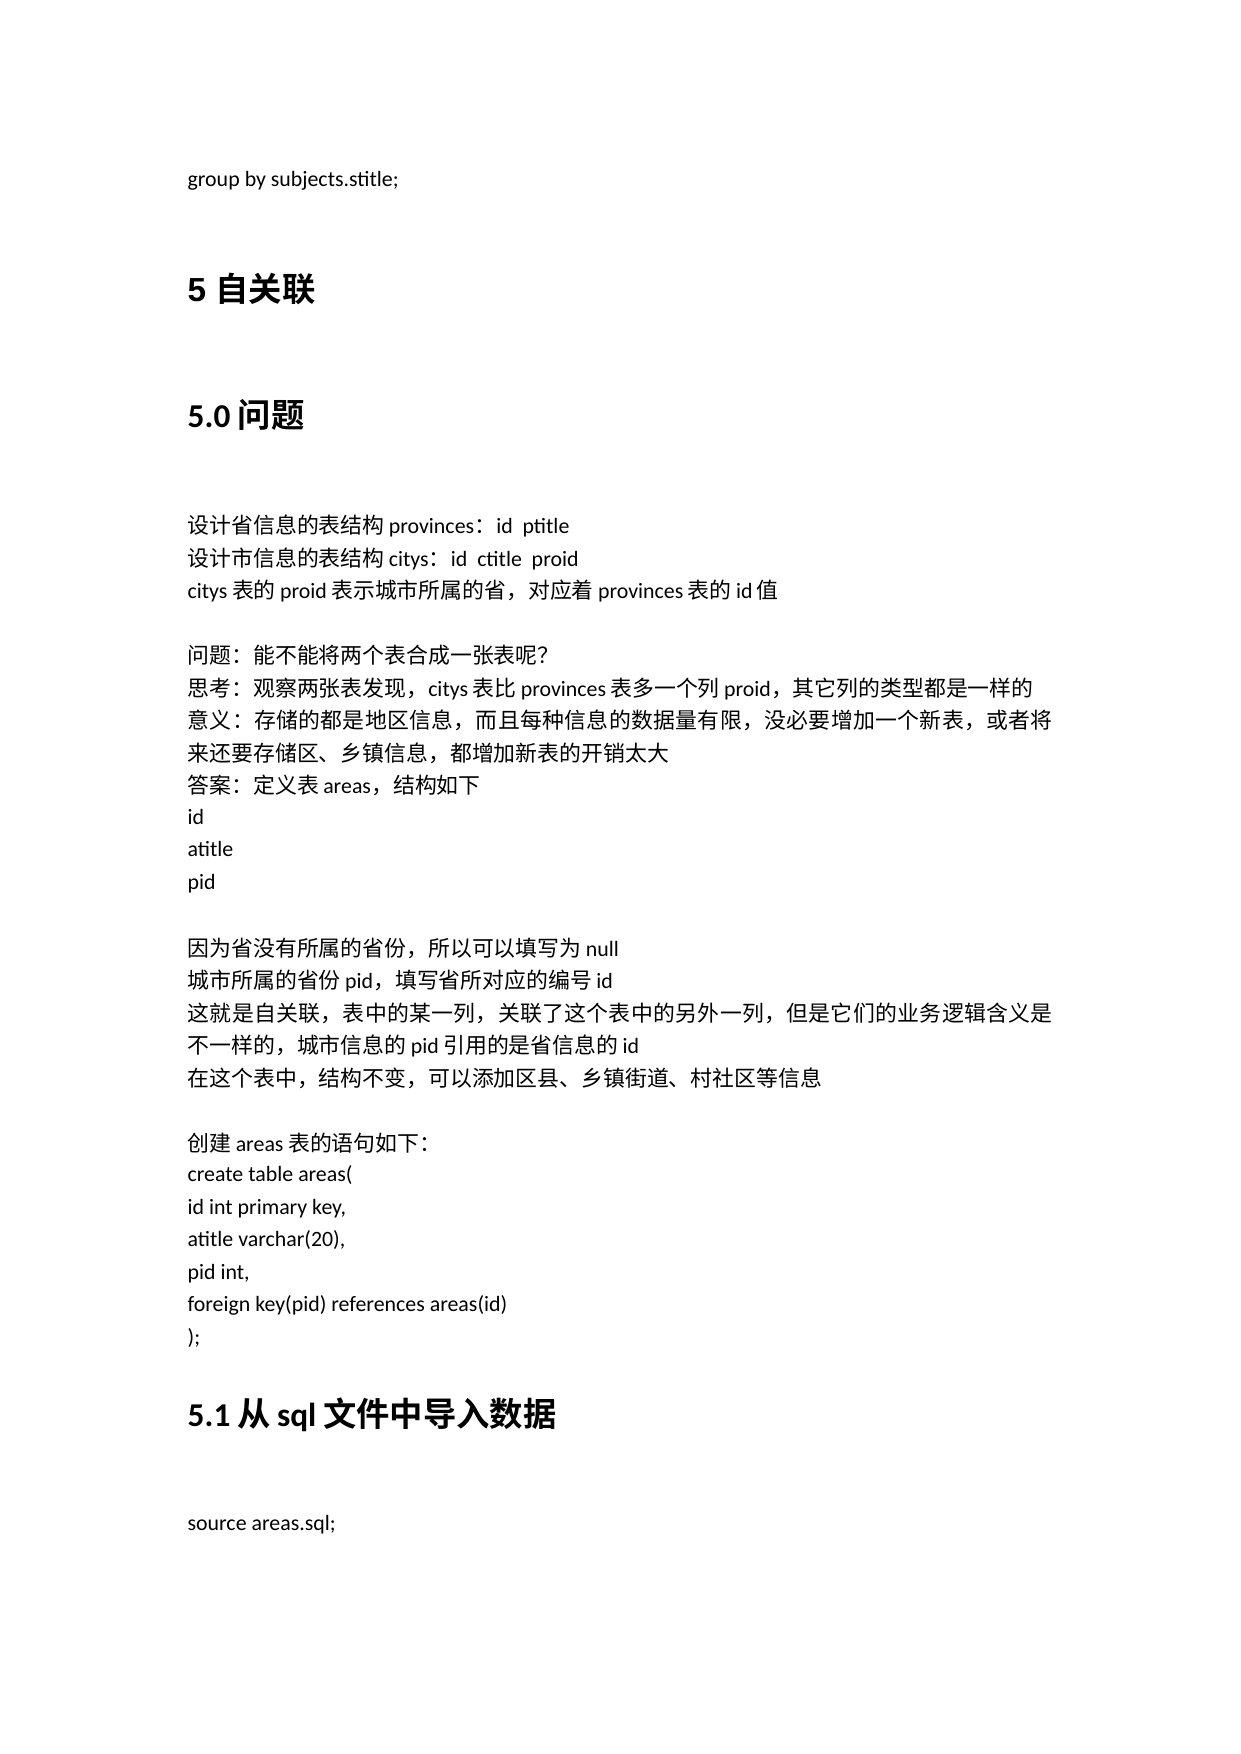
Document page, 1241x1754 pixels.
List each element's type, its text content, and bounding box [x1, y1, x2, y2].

text citys表的proid表示城市所属的省，对应着provinces表的id值 [187, 573, 1053, 605]
text 因为省没有所属的省份，所以可以填写为null [187, 930, 1053, 963]
text source areas.sql; [187, 1506, 1053, 1539]
text create table areas( [187, 1158, 1053, 1190]
text 创建areas表的语句如下： [187, 1125, 1053, 1158]
text 意义：存储的都是地区信息，而且每种信息的数据量有限，没必要增加一个新表，或者将来还要存储区、乡镇信息，都增加新表的开销太大 [187, 703, 1053, 768]
text 在这个表中，结构不变，可以添加区县、乡镇街道、村社区等信息 [187, 1060, 1053, 1093]
text 问题：能不能将两个表合成一张表呢？ [187, 638, 1053, 670]
text atitle varchar(20), [187, 1223, 1053, 1255]
text pid [187, 865, 1053, 898]
text 设计省信息的表结构provinces：id ptitle [187, 508, 1053, 540]
subtitle 5.0 问题 [187, 381, 1053, 446]
text foreign key(pid) references areas(id) [187, 1288, 1053, 1320]
text id int primary key, [187, 1190, 1053, 1223]
subtitle 5.1从sql文件中导入数据 [187, 1380, 1053, 1445]
text ); [187, 1320, 1053, 1353]
text 城市所属的省份pid，填写省所对应的编号id [187, 963, 1053, 995]
text 答案：定义表areas，结构如下 [187, 768, 1053, 800]
text 思考：观察两张表发现，citys表比provinces表多一个列proid，其它列的类型都是一样的 [187, 670, 1053, 703]
text pid int, [187, 1255, 1053, 1288]
text 这就是自关联，表中的某一列，关联了这个表中的另外一列，但是它们的业务逻辑含义是不一样的，城市信息的pid引用的是省信息的id [187, 995, 1053, 1060]
text id [187, 800, 1053, 833]
subtitle 5 自关联 [187, 254, 1053, 319]
text 设计市信息的表结构citys：id ctitle proid [187, 540, 1053, 573]
text group by subjects.stitle; [187, 162, 1053, 194]
text atitle [187, 833, 1053, 865]
